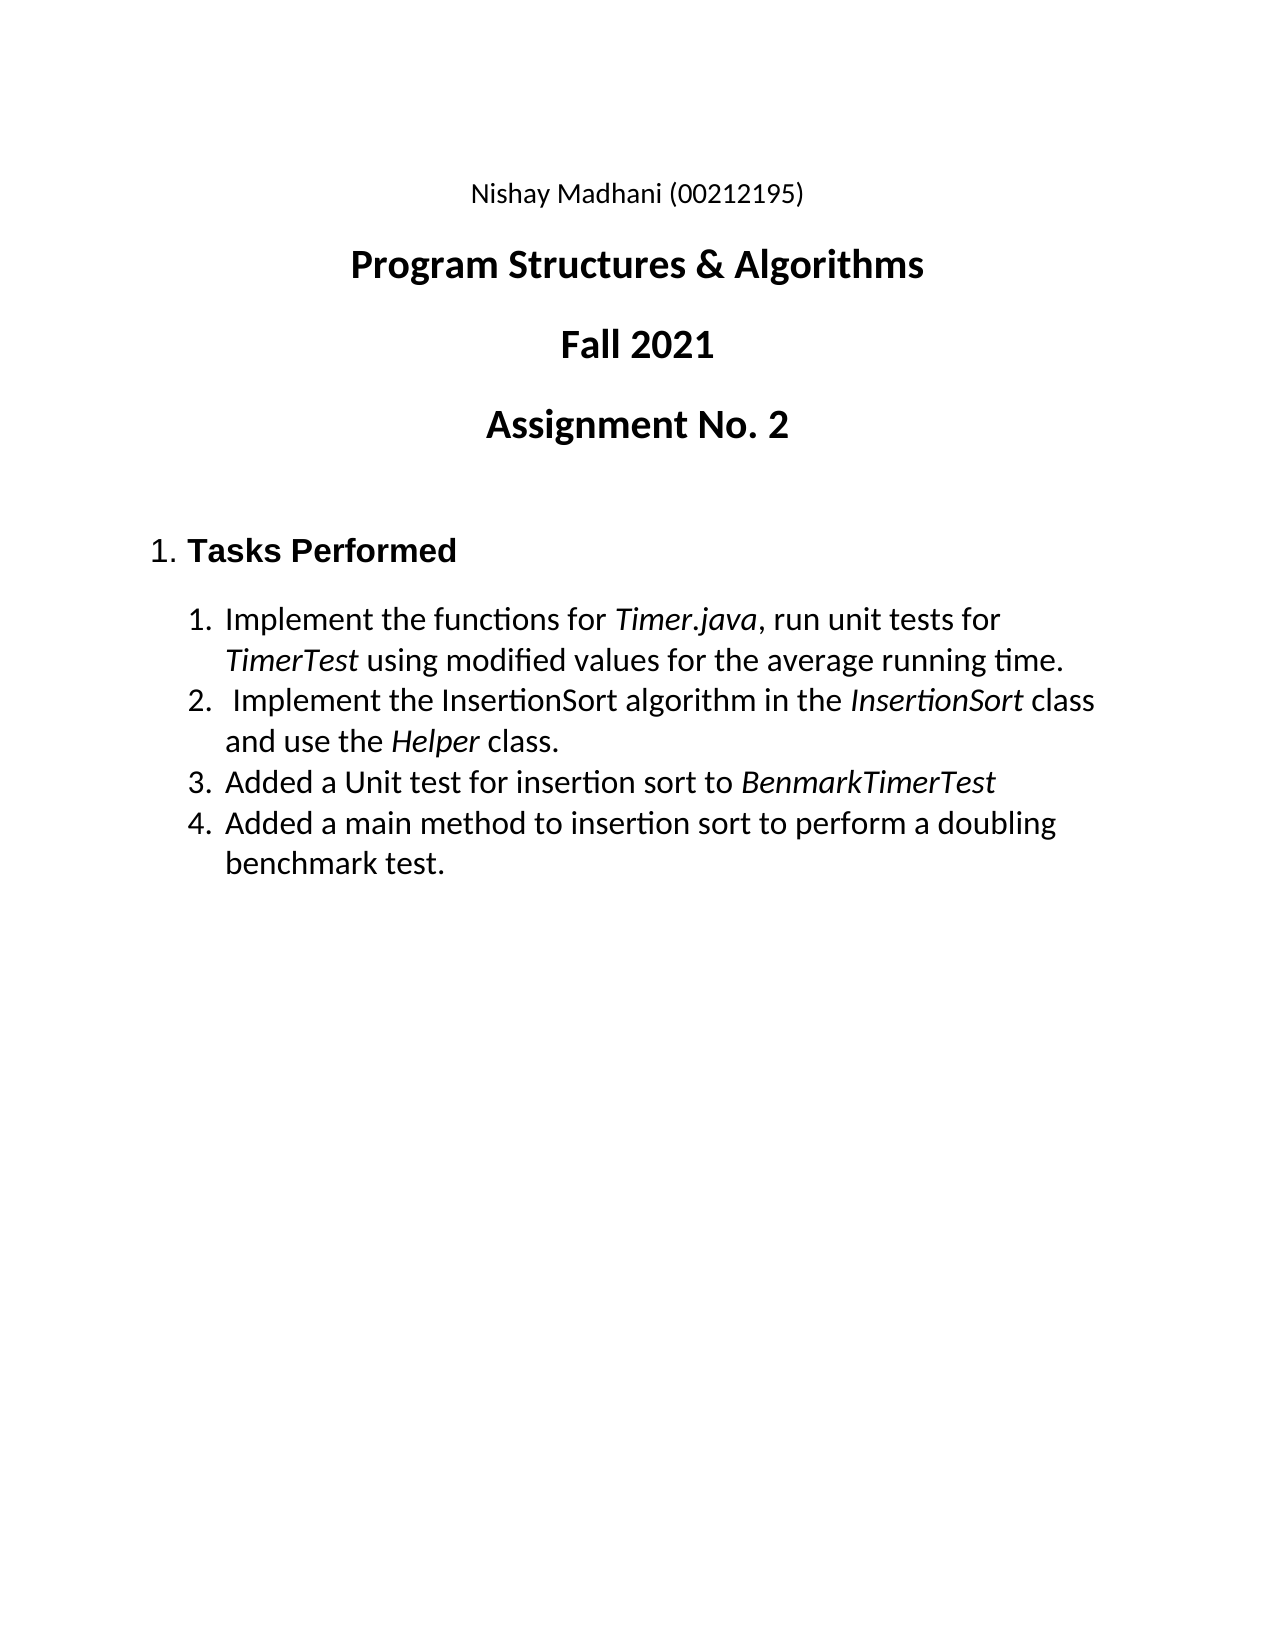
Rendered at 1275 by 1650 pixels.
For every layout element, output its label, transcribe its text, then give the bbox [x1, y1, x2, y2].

text Assignment No. 2 [150, 398, 1125, 449]
text Nishay Madhani (00212195) [150, 175, 1125, 211]
list Implement the InsertionSort algorithm in the InsertionSort class and use the Helper class. [187, 679, 1125, 761]
subtitle 1. Tasks Performed [150, 532, 1125, 570]
text Program Structures & Algorithms [150, 238, 1125, 289]
list Implement the functions for Timer.java, run unit tests for TimerTest using modified values for the average running time. [187, 598, 1125, 679]
text Fall 2021 [150, 318, 1125, 369]
list Added a Unit test for insertion sort to BenmarkTimerTest [187, 761, 1125, 802]
list Added a main method to insertion sort to perform a doubling benchmark test. [187, 802, 1125, 883]
